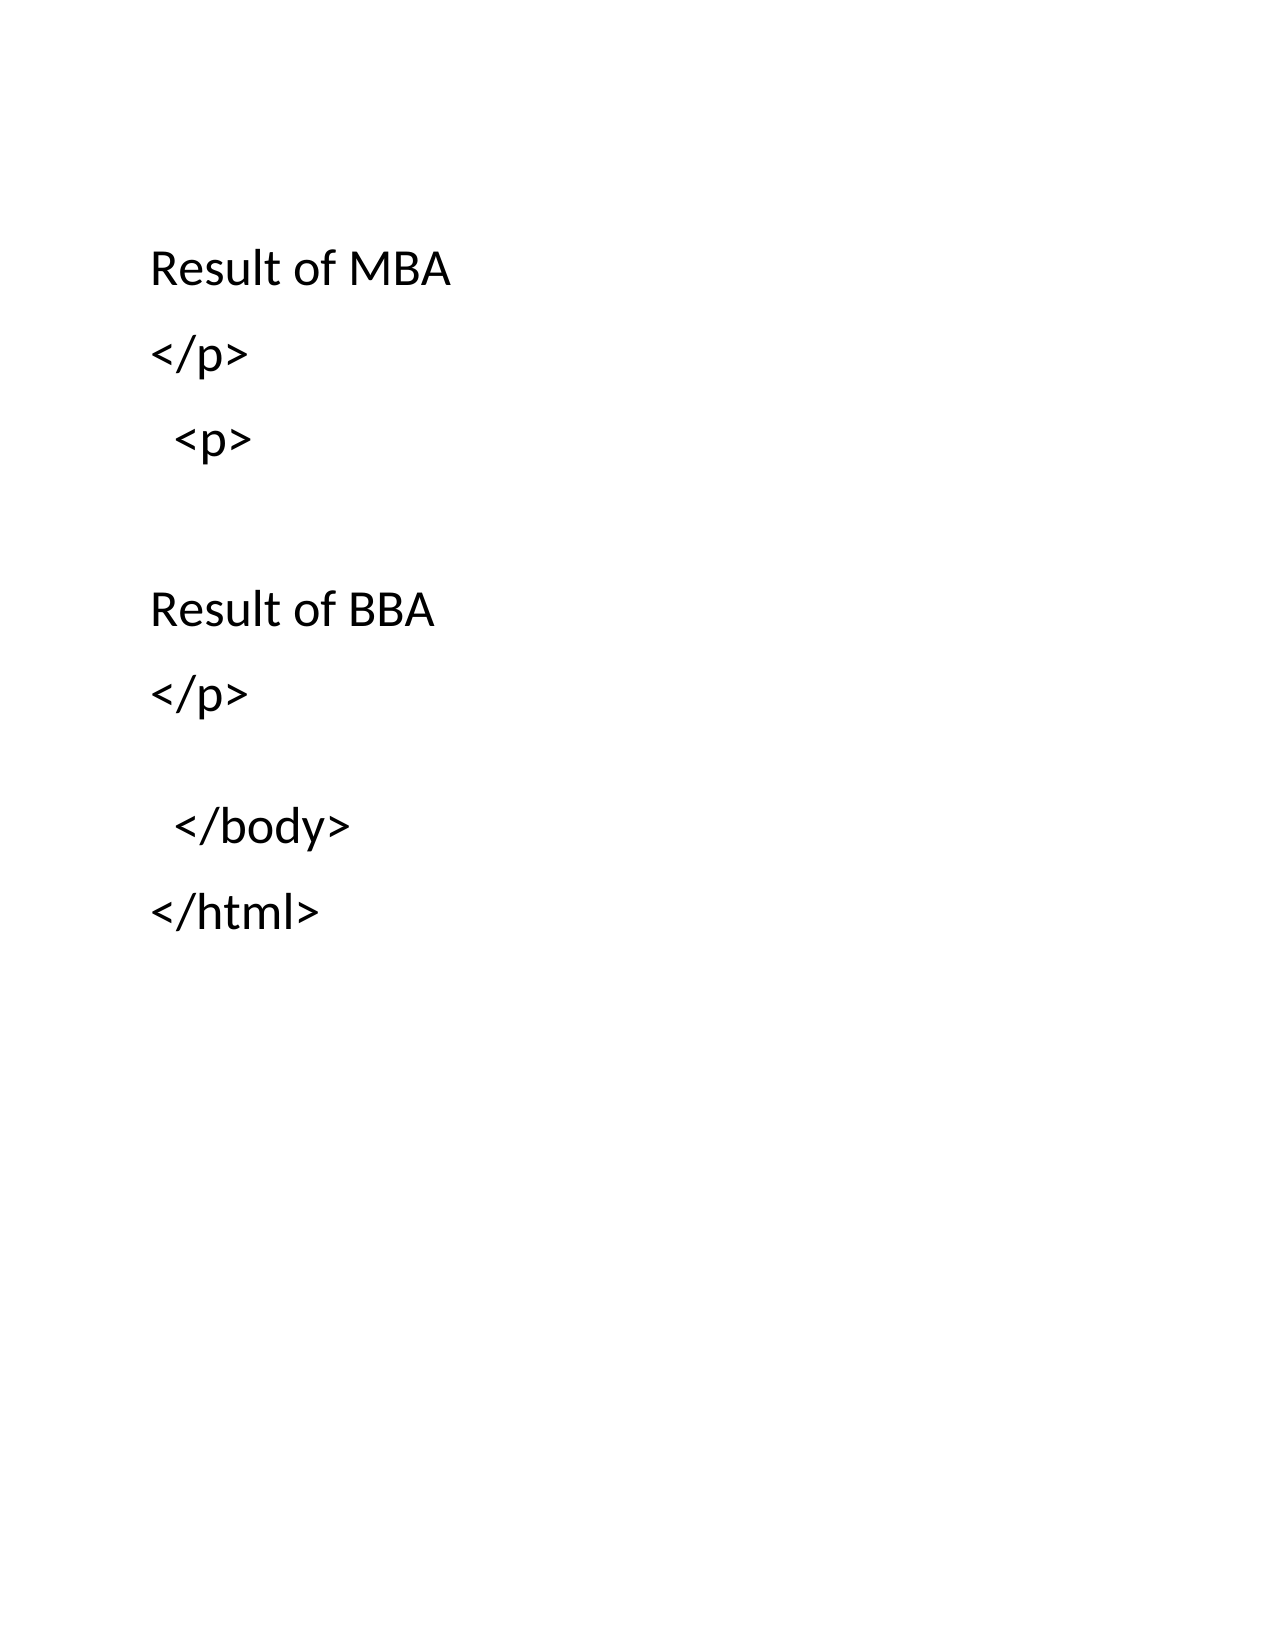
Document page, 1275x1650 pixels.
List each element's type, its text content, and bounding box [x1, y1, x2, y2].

text </p> [150, 661, 1125, 725]
text Result of BBA [150, 576, 1125, 639]
text </html> [150, 878, 1125, 942]
text </body> [150, 793, 1125, 857]
text <p> [150, 406, 1125, 469]
text </p> [150, 320, 1125, 384]
text Result of MBA [150, 235, 1125, 299]
